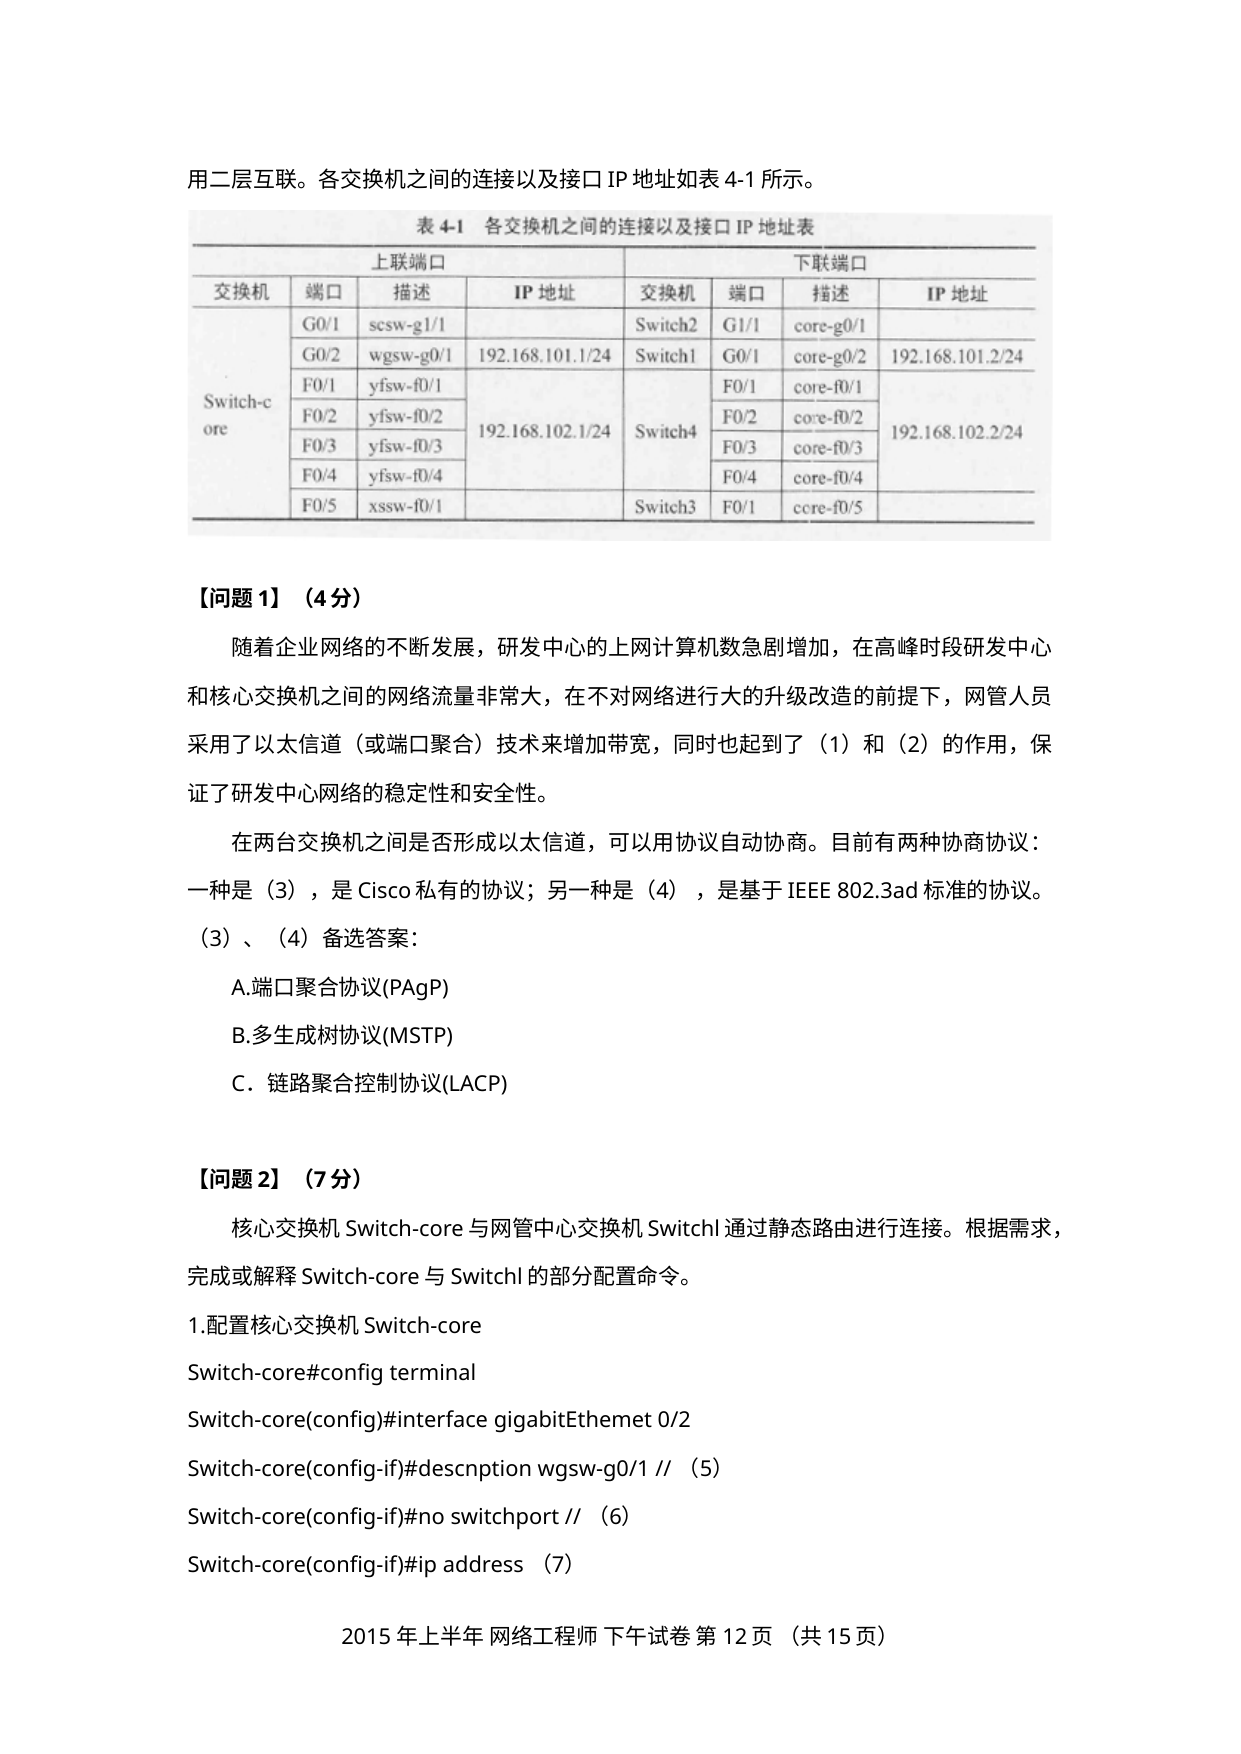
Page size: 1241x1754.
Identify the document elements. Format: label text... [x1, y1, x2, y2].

text Switch-core(config-if)#descnption wgsw-g0/1 // （5） [187, 1450, 1053, 1483]
text C．链路聚合控制协议(LACP) [187, 1066, 1053, 1099]
text 1.配置核心交换机Switch-core [187, 1307, 1053, 1340]
text B.多生成树协议(MSTP) [187, 1018, 1053, 1050]
text 【问题1】（4分） [187, 581, 1053, 614]
text 【问题2】（7分） [187, 1162, 1053, 1194]
text 在两台交换机之间是否形成以太信道，可以用协议自动协商。目前有两种协商协议：一种是（3），是Cisco私有的协议；另一种是（4） ，是基于IEEE 802.3ad标准的协议。 [187, 824, 1053, 905]
text （3）、（4）备选答案： [187, 921, 1053, 954]
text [187, 162, 1053, 194]
text Switch-core(config)#interface gigabitEthemet 0/2 [187, 1403, 1053, 1436]
text 核心交换机Switch-core与网管中心交换机Switchl通过静态路由进行连接。根据需求，完成或解释Switch-core与Switchl的部分配置命令。 [187, 1210, 1053, 1291]
picture [187, 210, 1053, 541]
text Switch-core(config-if)#ip address （7） [187, 1547, 1053, 1579]
text A.端口聚合协议(PAgP) [187, 969, 1053, 1002]
text 随着企业网络的不断发展，研发中心的上网计算机数急剧增加，在高峰时段研发中心和核心交换机之间的网络流量非常大，在不对网络进行大的升级改造的前提下，网管人员采用了以太信道（或端口聚合）技术来增加带宽，同时也起到了（1）和（2）的作用，保证了研发中心网络的稳定性和安全性。 [187, 629, 1053, 808]
text Switch-core#config terminal [187, 1356, 1053, 1388]
text Switch-core(config-if)#no switchport // （6） [187, 1499, 1053, 1531]
